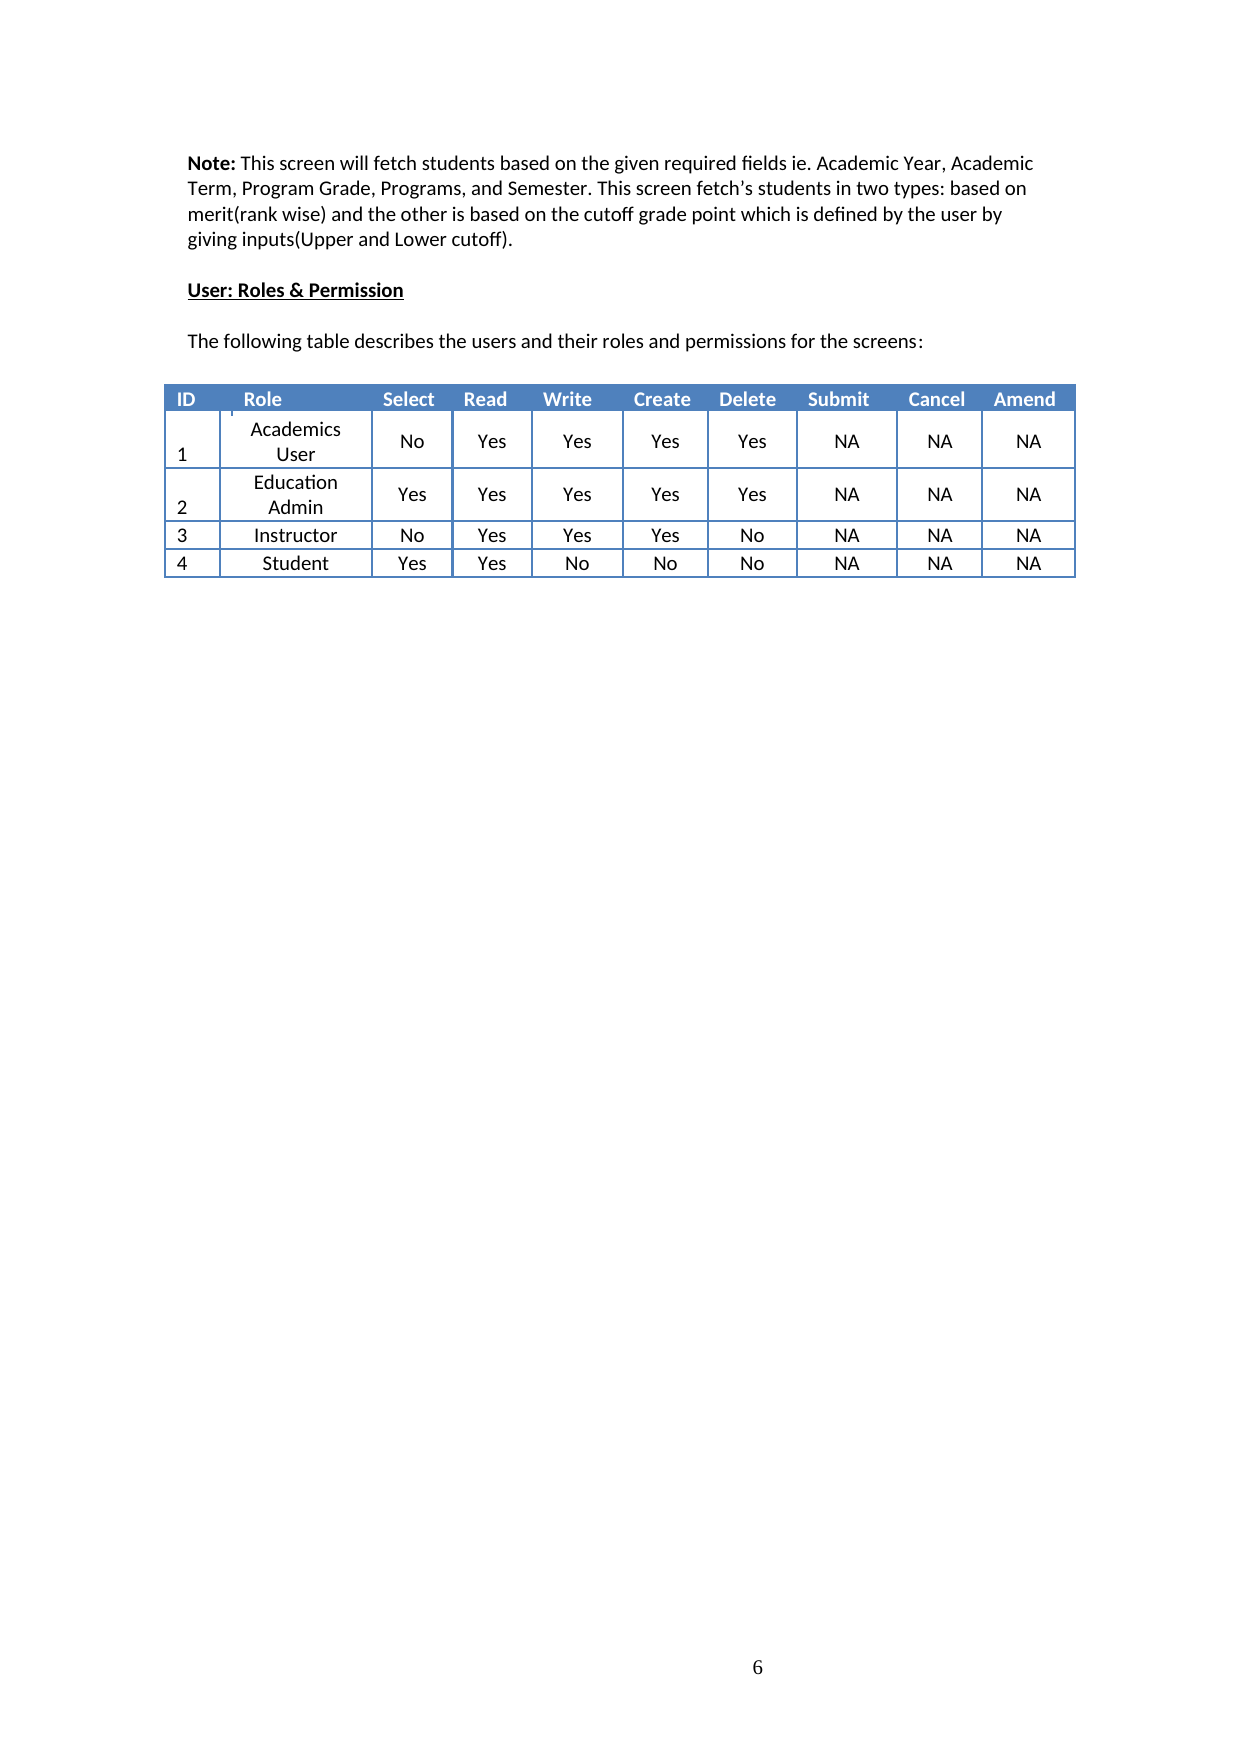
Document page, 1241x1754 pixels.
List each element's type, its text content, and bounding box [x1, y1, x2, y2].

table_header Read [454, 386, 531, 411]
text The following table describes the users and their roles and permissions for the screens: [187, 328, 1042, 353]
table_cell Yes [624, 416, 707, 467]
table_header Cancel [898, 386, 981, 411]
table_header Write [533, 386, 622, 411]
table_cell 1 [166, 416, 219, 467]
table_header Role [233, 386, 371, 411]
table_cell NA [898, 469, 981, 520]
table_cell Education Admin [221, 469, 371, 520]
table_header ID [166, 386, 231, 411]
table_cell NA [983, 550, 1074, 576]
table_cell NA [798, 550, 896, 576]
table_cell NA [798, 522, 896, 548]
table_cell Yes [709, 469, 796, 520]
table_cell Yes [373, 469, 451, 520]
table_cell Yes [533, 522, 622, 548]
table_cell No [624, 550, 707, 576]
table_cell Instructor [221, 522, 371, 548]
table_cell No [533, 550, 622, 576]
table_cell NA [898, 522, 981, 548]
table_cell NA [798, 416, 896, 467]
table_header Delete [709, 386, 796, 411]
table_cell 2 [166, 469, 219, 520]
table_cell 4 [166, 550, 219, 576]
list User: Roles & Permission [187, 277, 1053, 302]
table_cell Yes [454, 416, 531, 467]
list Note: This screen will fetch students based on the given required fields ie. Academic Year, Academic Term, Program Grade, Programs, and Semester. This screen fetch’s students in two types: based on merit(rank wise) and the other is based on the cutoff grade point which is defined by the user by giving inputs(Upper and Lower cutoff). [187, 150, 1053, 252]
table_cell NA [798, 469, 896, 520]
table_cell No [373, 522, 451, 548]
table_cell No [709, 550, 796, 576]
table_cell NA [898, 416, 981, 467]
table_cell Yes [533, 469, 622, 520]
table_cell NA [983, 469, 1074, 520]
table_cell Yes [454, 550, 531, 576]
table_cell Yes [454, 522, 531, 548]
table_cell NA [983, 416, 1074, 467]
table_header Create [624, 386, 707, 411]
table_cell 3 [166, 522, 219, 548]
table_cell Yes [624, 522, 707, 548]
table_cell No [709, 522, 796, 548]
table_cell Student [221, 550, 371, 576]
table_cell NA [983, 522, 1074, 548]
table_cell Yes [454, 469, 531, 520]
table_cell NA [898, 550, 981, 576]
table_cell Yes [709, 416, 796, 467]
table_cell Academics User [221, 416, 371, 467]
table_cell Yes [624, 469, 707, 520]
table_header Submit [798, 386, 896, 411]
table_header Select [373, 386, 451, 411]
table_header Amend [983, 386, 1074, 411]
table_cell Yes [533, 416, 622, 467]
table_cell Yes [373, 550, 451, 576]
table_cell No [373, 416, 451, 467]
